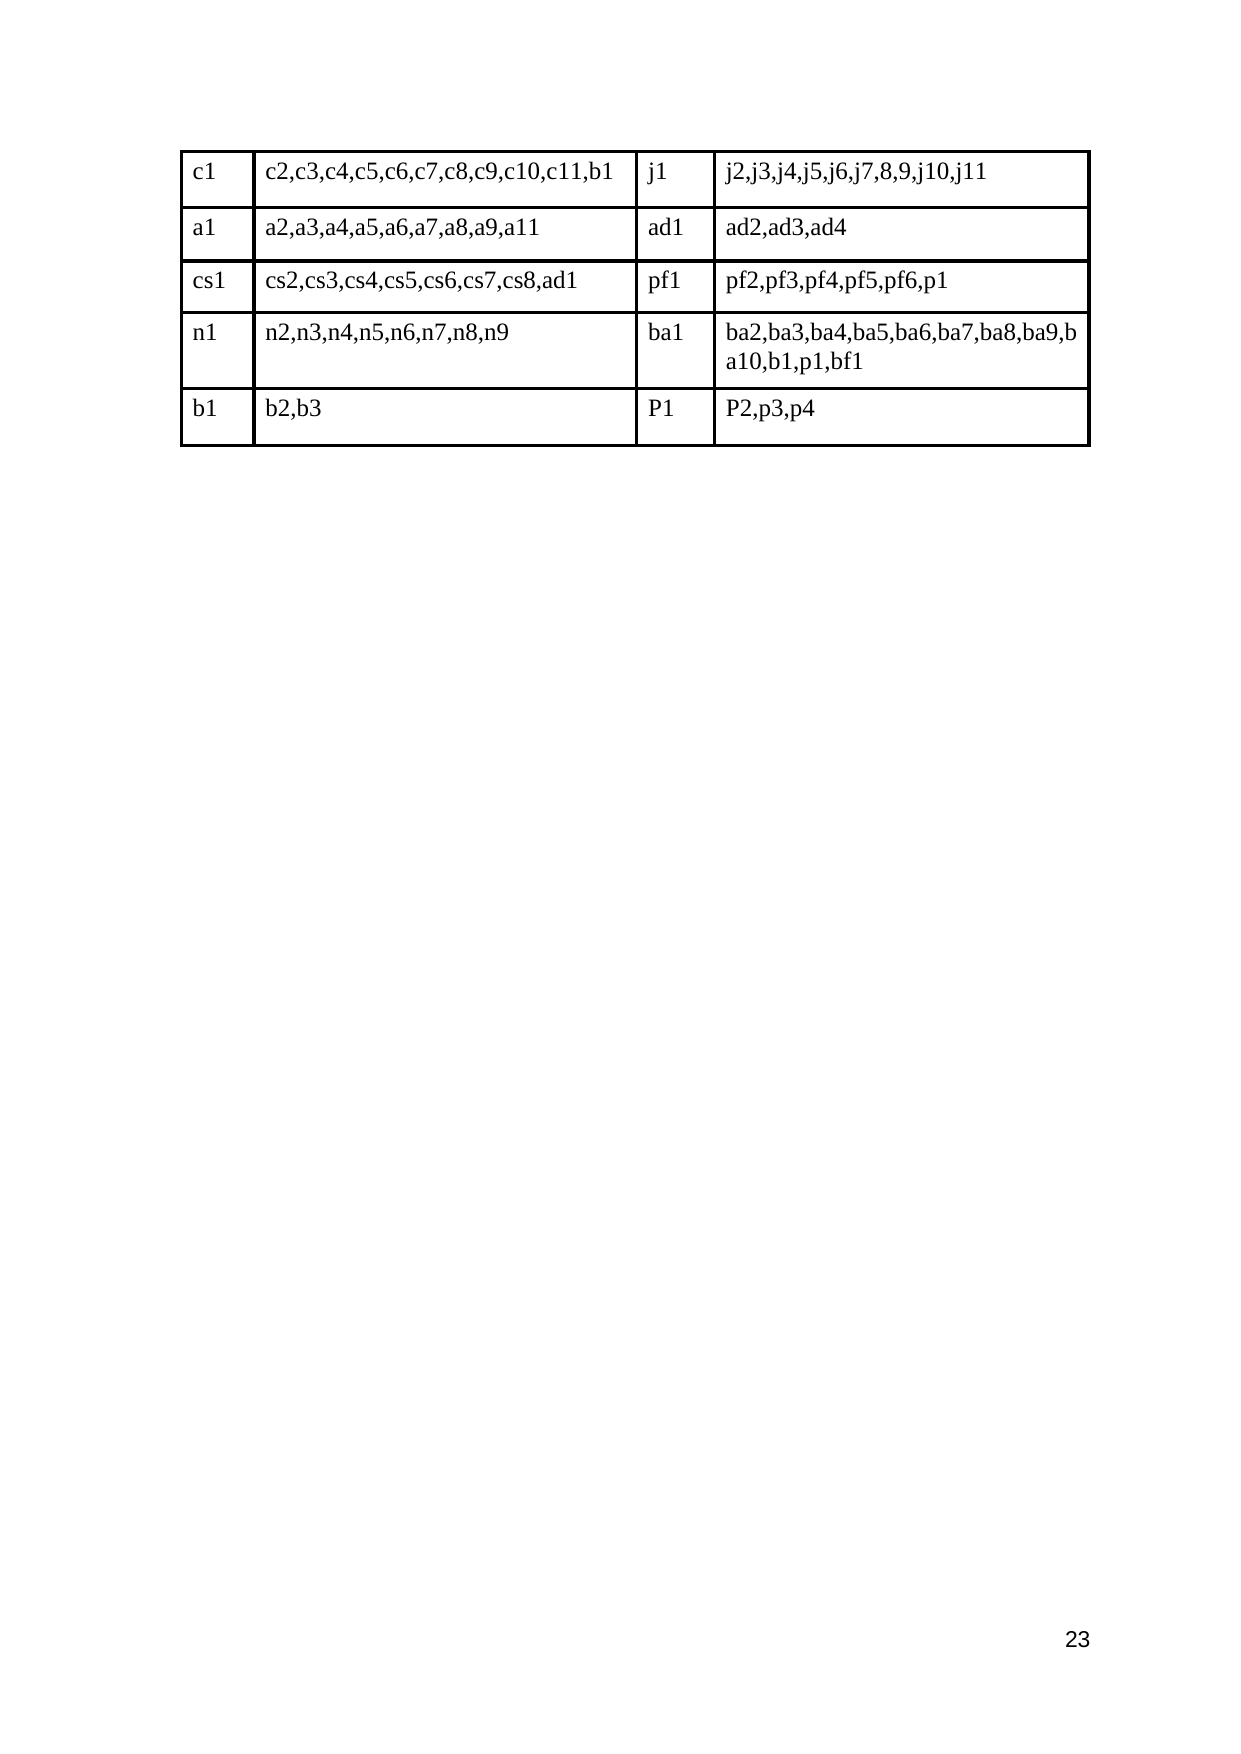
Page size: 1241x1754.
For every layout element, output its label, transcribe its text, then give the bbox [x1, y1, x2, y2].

table_header c1 [183, 153, 252, 206]
table_cell P2,p3,p4 [716, 390, 1087, 443]
table_cell b1 [183, 390, 252, 443]
table_cell ba2,ba3,ba4,ba5,ba6,ba7,ba8,ba9,ba10,b1,p1,bf1 [716, 314, 1087, 387]
table_cell cs2,cs3,cs4,cs5,cs6,cs7,cs8,ad1 [256, 263, 635, 311]
table_header c2,c3,c4,c5,c6,c7,c8,c9,c10,c11,b1 [256, 153, 635, 206]
table_cell cs1 [183, 263, 252, 311]
table_header j1 [638, 153, 713, 206]
table_cell ba1 [638, 314, 713, 387]
table_cell a1 [183, 209, 252, 259]
table_cell n2,n3,n4,n5,n6,n7,n8,n9 [256, 314, 635, 387]
table_cell pf1 [638, 263, 713, 311]
table_header j2,j3,j4,j5,j6,j7,8,9,j10,j11 [716, 153, 1087, 206]
table_cell P1 [638, 390, 713, 443]
table_cell a2,a3,a4,a5,a6,a7,a8,a9,a11 [256, 209, 635, 259]
table_cell ad2,ad3,ad4 [716, 209, 1087, 259]
table_cell pf2,pf3,pf4,pf5,pf6,p1 [716, 263, 1087, 311]
table_cell n1 [183, 314, 252, 387]
table_cell b2,b3 [256, 390, 635, 443]
table_cell ad1 [638, 209, 713, 259]
